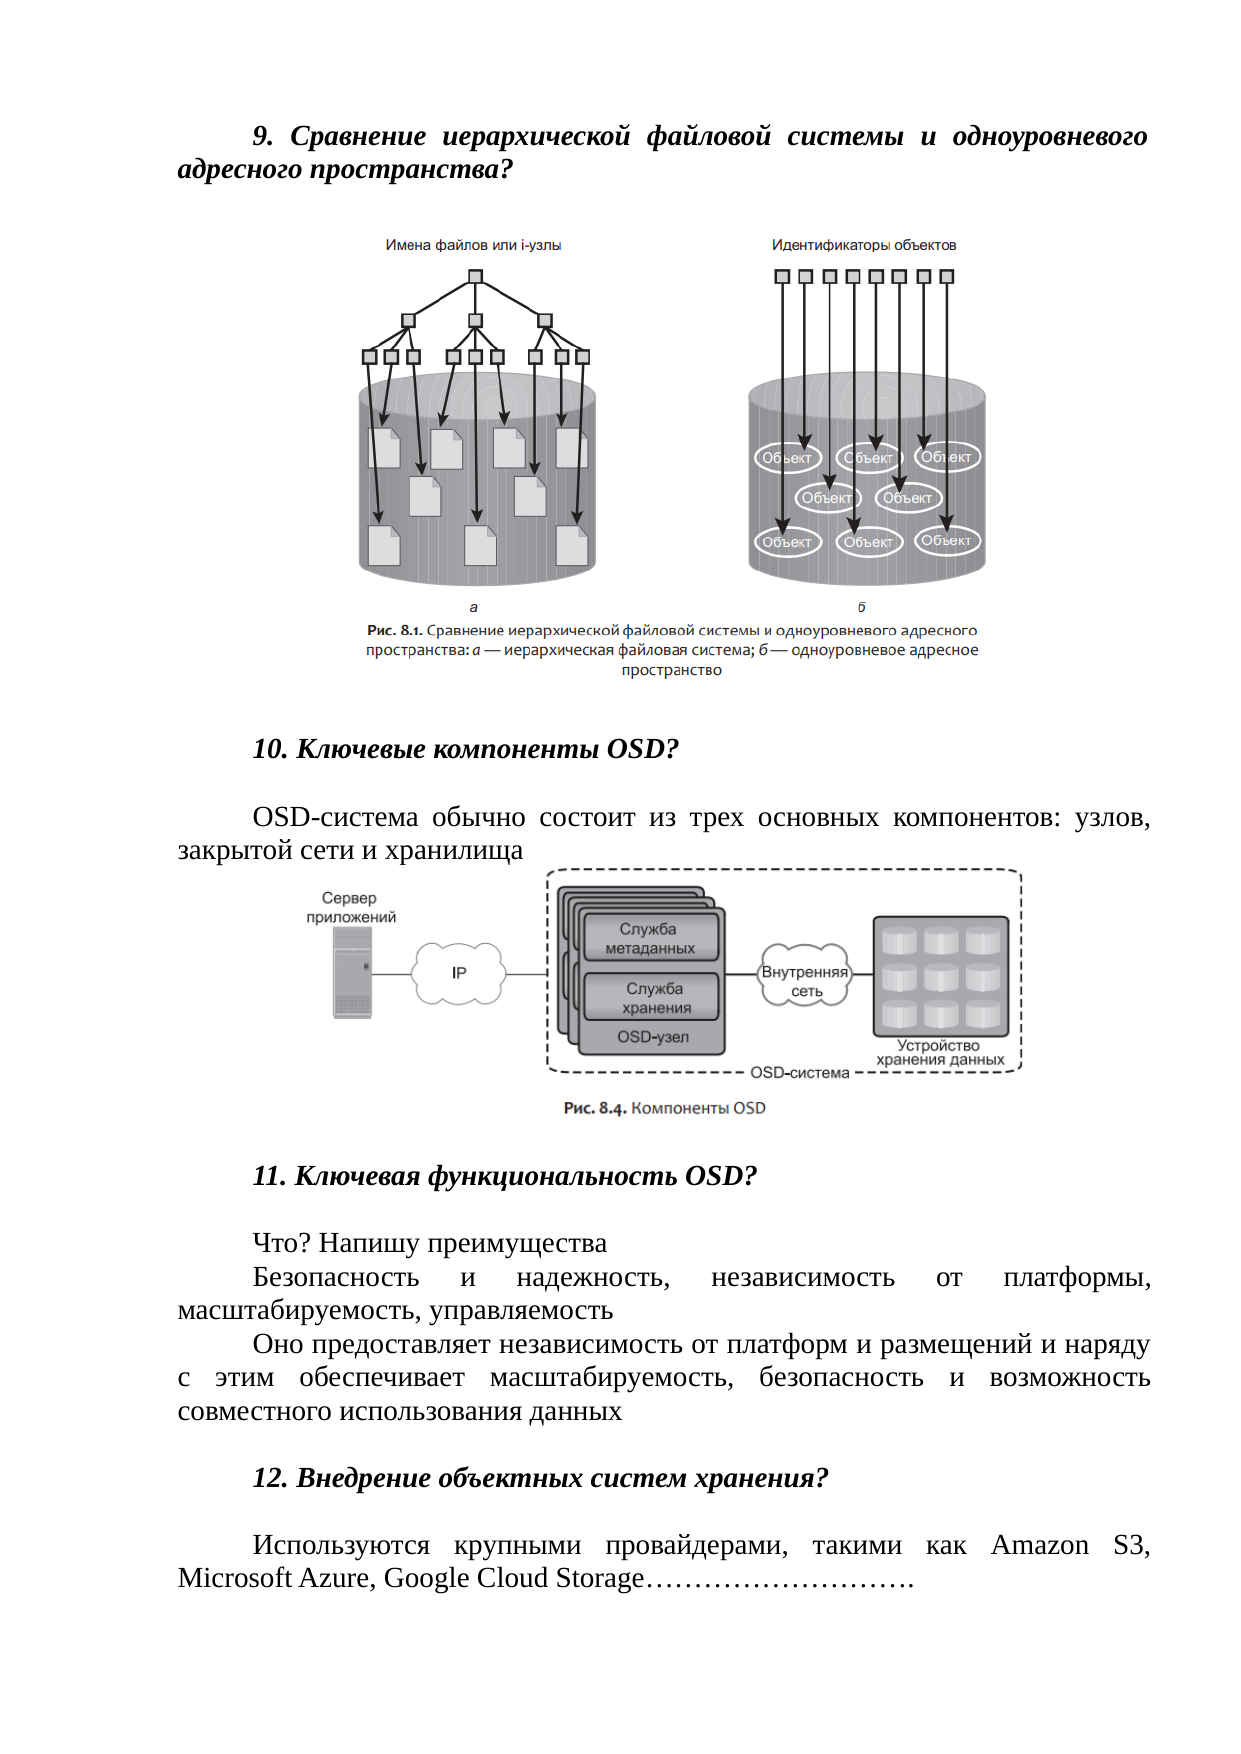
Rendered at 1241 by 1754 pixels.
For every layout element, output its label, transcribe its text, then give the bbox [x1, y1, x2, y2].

picture [319, 218, 1010, 699]
text 12. Внедрение объектных систем хранения? [177, 1460, 1152, 1493]
text 10. Ключевые компоненты OSD? [177, 732, 1152, 765]
text Что? Напишу преимущества [177, 1225, 1152, 1259]
text Оно предоставляет независимость от платформ и размещений и наряду с этим обеспечивает масштабируемость, безопасность и возможность совместного использования данных [177, 1326, 1152, 1426]
text Безопасность и надежность, независимость от платформы, масштабируемость, управляемость [177, 1259, 1152, 1326]
text OSD-система обычно состоит из трех основных компонентов: узлов, закрытой сети и хранилища [177, 799, 1152, 866]
text 9. Сравнение иерархической файловой системы и одноуровневого адресного пространства? [177, 118, 1152, 185]
text Используются крупными провайдерами, такими как Amazon S3, Microsoft Azure, Google Cloud Storage………………………. [177, 1527, 1152, 1594]
text 11. Ключевая функциональность OSD? [177, 1158, 1152, 1192]
picture [306, 865, 1023, 1125]
